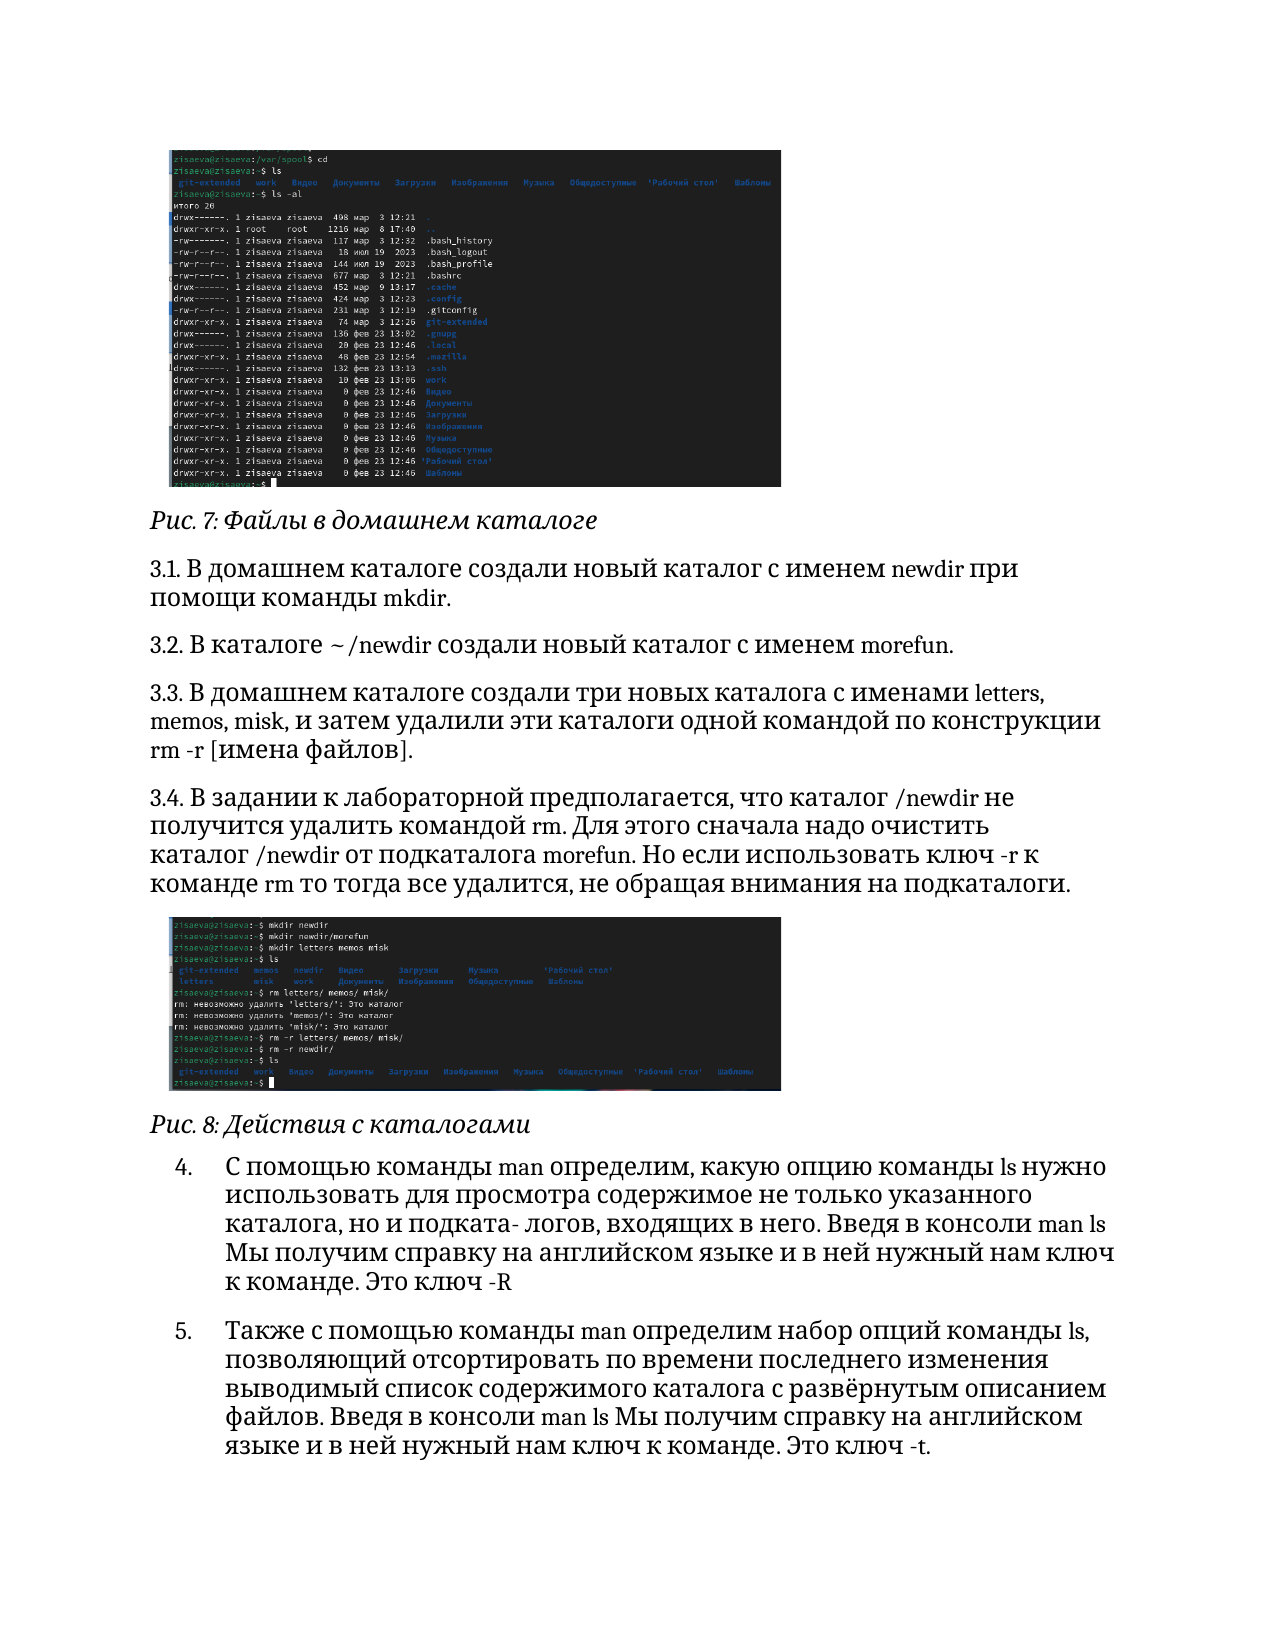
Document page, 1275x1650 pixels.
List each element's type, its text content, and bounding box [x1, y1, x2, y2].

picture [168, 917, 782, 1091]
text 3.1. В домашнем каталоге создали новый каталог с именем newdir при помощи команды mkdir. [150, 555, 1125, 612]
list Также с помощью команды man определим набор опций команды ls, позволяющий отсортировать по времени последнего изменения выводимый список содержимого каталога с развёрнутым описанием файлов. Введя в консоли man ls Мы получим справку на английском языке и в ней нужный нам ключ к команде. Это ключ -t. [175, 1317, 1125, 1461]
list С помощью команды man определим, какую опцию команды ls нужно использовать для просмотра содержимое не только указанного каталога, но и подката- логов, входящих в него. Введя в консоли man ls Мы получим справку на английском языке и в ней нужный нам ключ к команде. Это ключ -R [175, 1152, 1125, 1296]
text Рис. 8: Действия с каталогами [150, 1111, 1125, 1140]
text 3.3. В домашнем каталоге создали три новых каталога с именами letters, memos, misk, и затем удалили эти каталоги одной командой по конструкции rm -r [имена файлов]. [150, 678, 1125, 765]
text 3.2. В каталоге ~/newdir создали новый каталог с именем morefun. [150, 631, 1125, 660]
picture [168, 150, 782, 487]
text 3.4. В задании к лабораторной предполагается, что каталог /newdir не получится удалить командой rm. Для этого сначала надо очистить каталог /newdir от подкаталога morefun. Но если использовать ключ -r к команде rm то тогда все удалится, не обращая внимания на подкаталоги. [150, 783, 1125, 898]
text Рис. 7: Файлы в домашнем каталоге [150, 507, 1125, 536]
